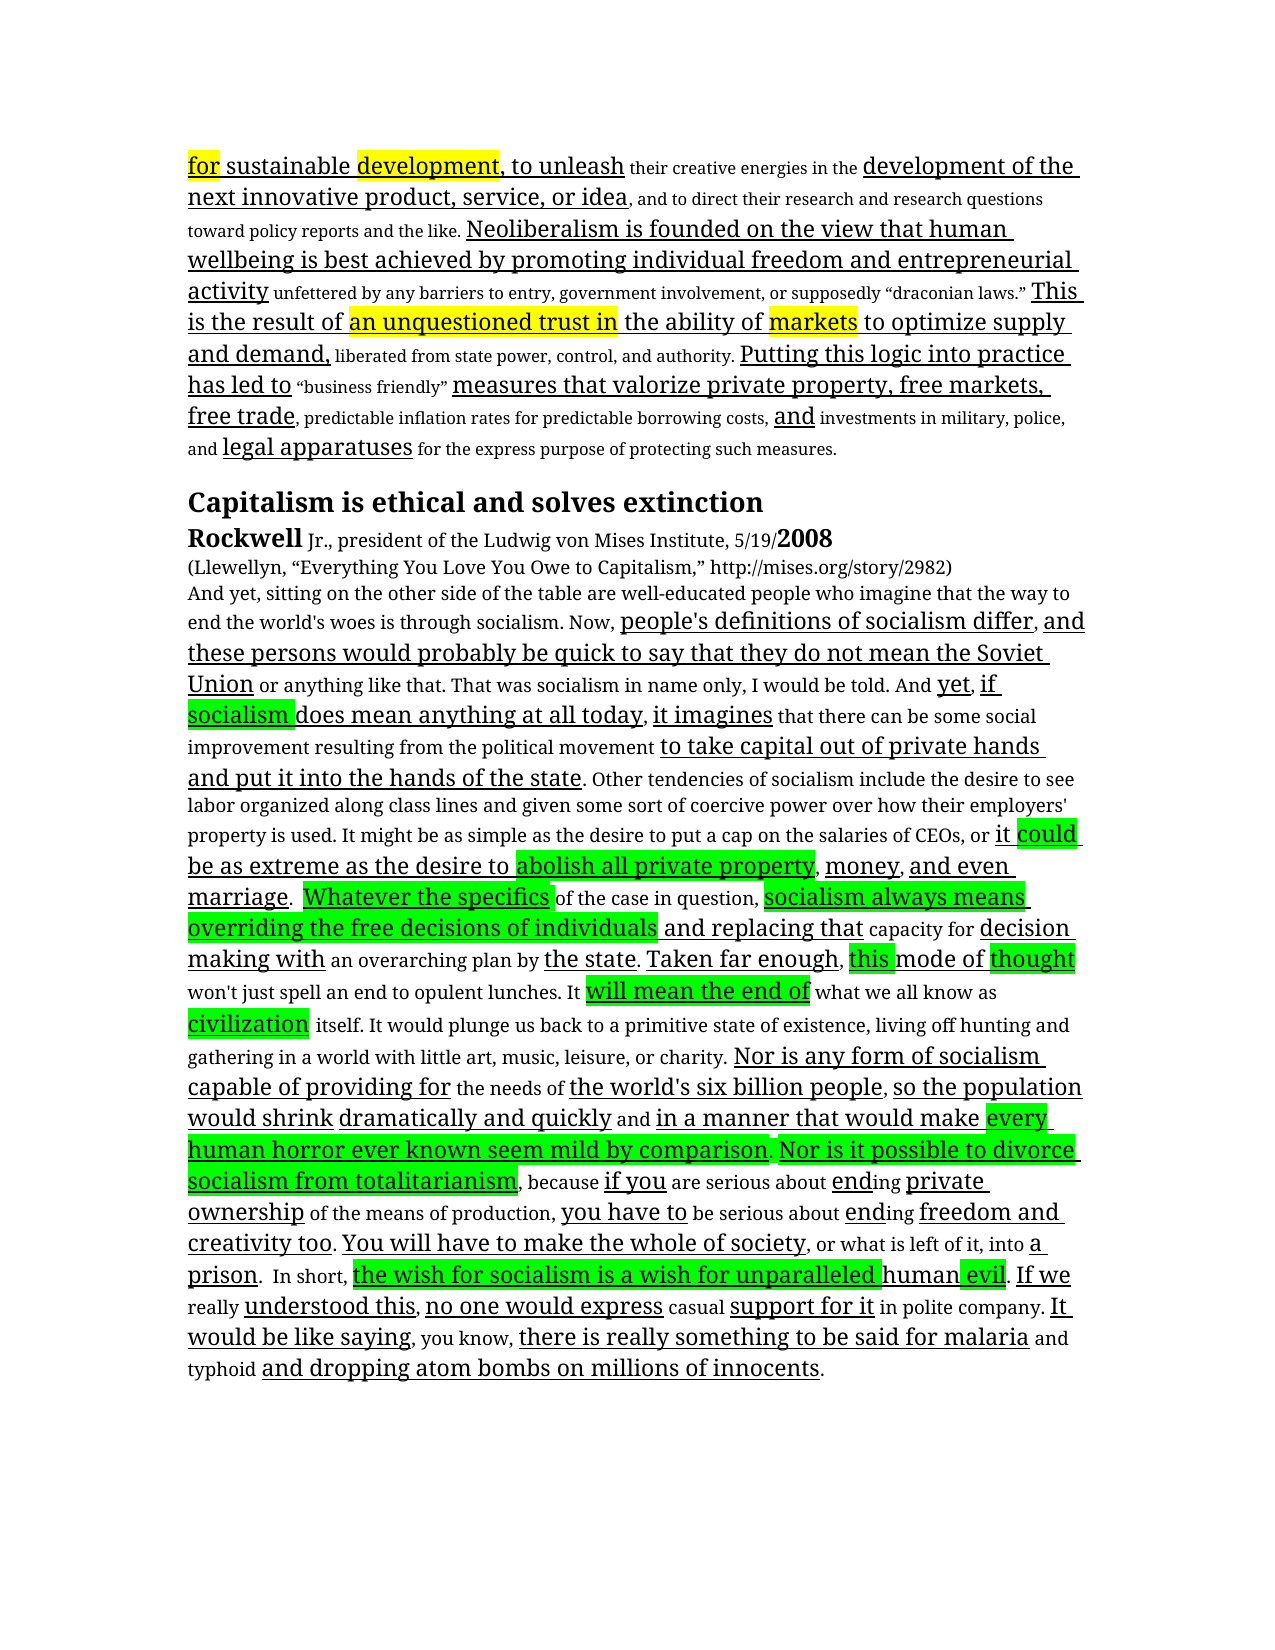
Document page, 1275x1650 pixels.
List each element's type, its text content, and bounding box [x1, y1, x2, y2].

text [187, 150, 1087, 462]
text Rockwell Jr., president of the Ludwig von Mises Institute, 5/19/2008 [187, 520, 1087, 554]
text And yet, sitting on the other side of the table are well-educated people who imagine that the way to end the world's woes is through socialism. Now, people's definitions of socialism differ, and these persons would probably be quick to say that they do not mean the Soviet Union or anything like that. That was socialism in name only, I would be told. And yet, if socialism does mean anything at all today, it imagines that there can be some social improvement resulting from the political movement to take capital out of private hands and put it into the hands of the state. Other tendencies of socialism include the desire to see labor organized along class lines and given some sort of coercive power over how their employers' property is used. It might be as simple as the desire to put a cap on the salaries of CEOs, or it could be as extreme as the desire to abolish all private property, money, and even marriage. Whatever the specifics of the case in question, socialism always means overriding the free decisions of individuals and replacing that capacity for decision making with an overarching plan by the state. Taken far enough, this mode of thought won't just spell an end to opulent lunches. It will mean the end of what we all know as civilization itself. It would plunge us back to a primitive state of existence, living off hunting and gathering in a world with little art, music, leisure, or charity. Nor is any form of socialism capable of providing for the needs of the world's six billion people, so the population would shrink dramatically and quickly and in a manner that would make every human horror ever known seem mild by comparison. Nor is it possible to divorce socialism from totalitarianism, because if you are serious about ending private ownership of the means of production, you have to be serious about ending freedom and creativity too. You will have to make the whole of society, or what is left of it, into a prison. In short, the wish for socialism is a wish for unparalleled human evil. If we really understood this, no one would express casual support for it in polite company. It would be like saying, you know, there is really something to be said for malaria and typhoid and dropping atom bombs on millions of innocents. [187, 580, 1087, 1384]
subtitle Capitalism is ethical and solves extinction [187, 483, 1087, 520]
text (Llewellyn, “Everything You Love You Owe to Capitalism,” http://mises.org/story/2982) [187, 554, 1087, 580]
